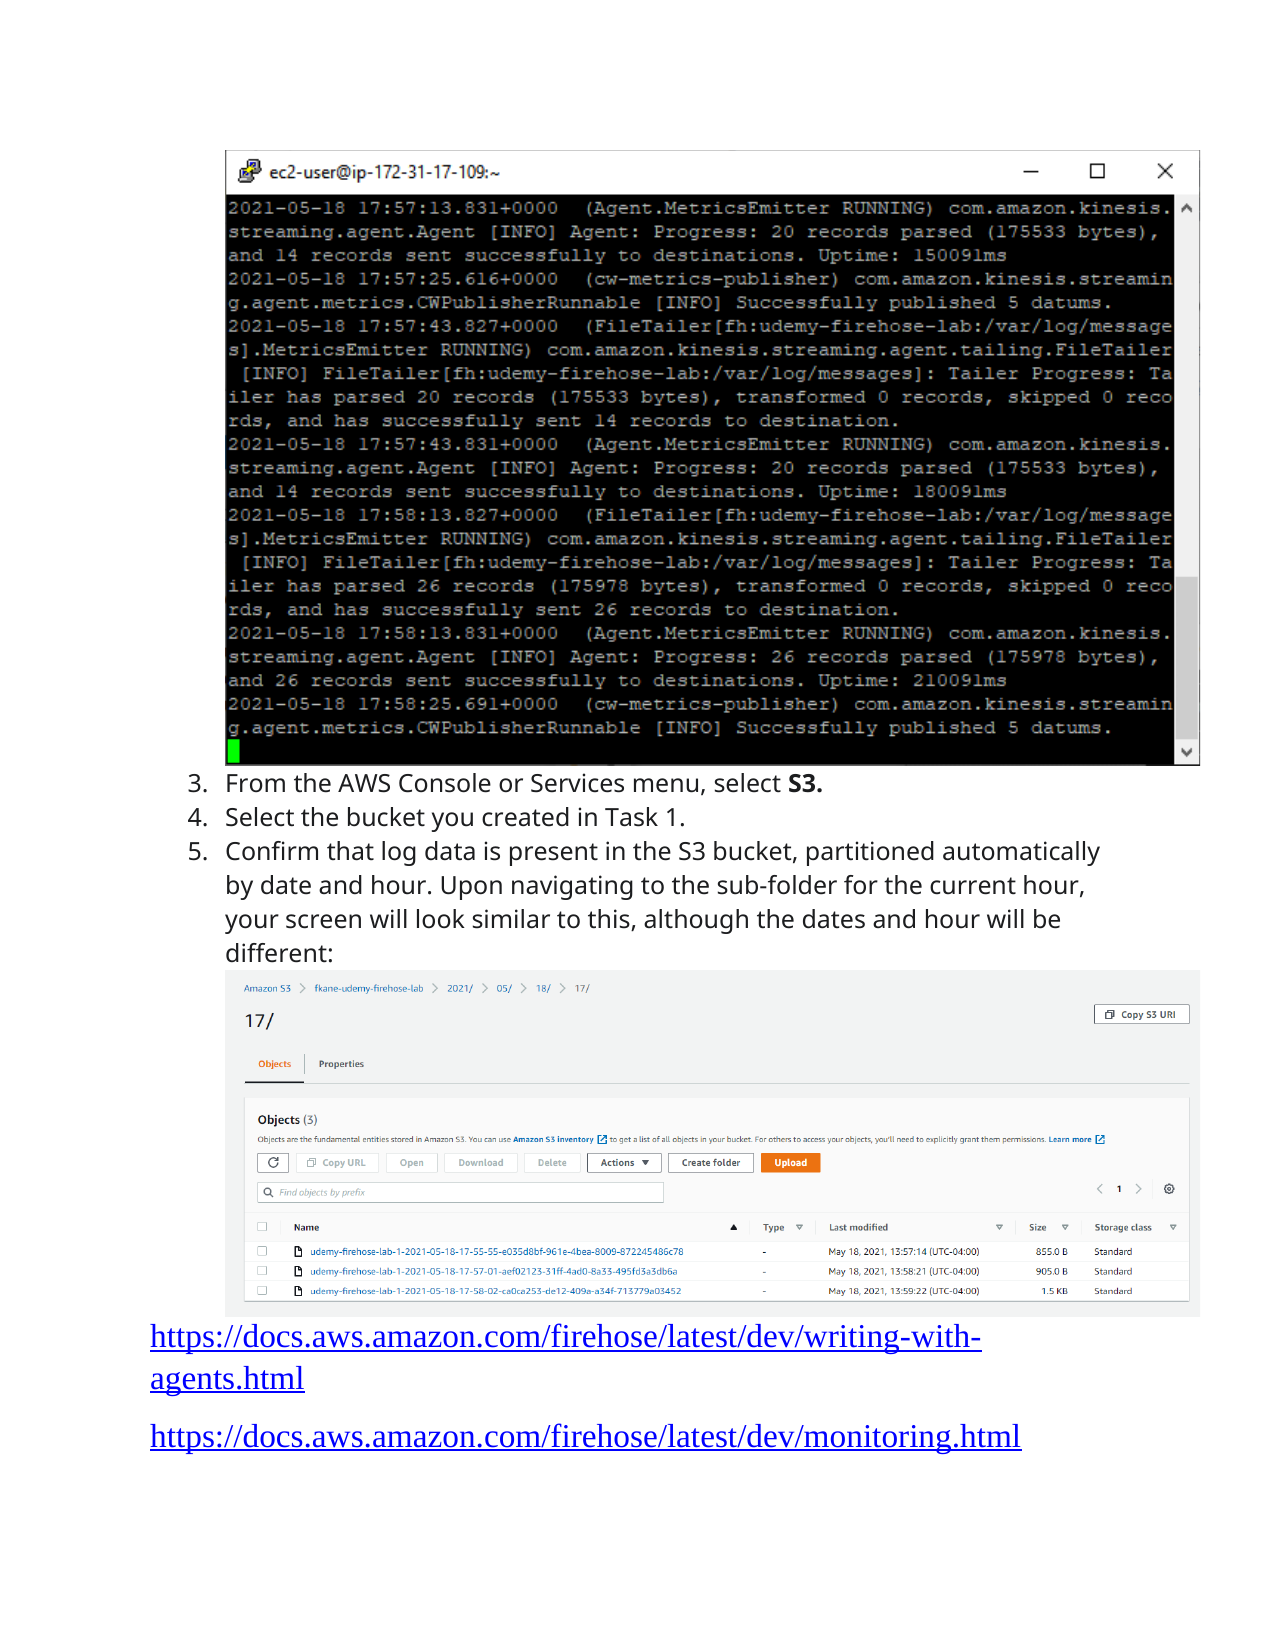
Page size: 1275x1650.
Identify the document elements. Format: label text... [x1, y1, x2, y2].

picture [225, 970, 1200, 1317]
list From the AWS Console or Services menu, select S3. [187, 766, 1125, 800]
text https://docs.aws.amazon.com/firehose/latest/dev/writing-with-agents.html [150, 1317, 1125, 1396]
picture [225, 150, 1200, 766]
list Confirm that log data is present in the S3 bucket, partitioned automatically by date and hour. Upon navigating to the sub-folder for the current hour, your screen will look similar to this, although the dates and hour will be different: [187, 834, 1125, 970]
text https://docs.aws.amazon.com/firehose/latest/dev/monitoring.html [150, 1416, 1125, 1454]
list Select the bucket you created in Task 1. [187, 800, 1125, 834]
